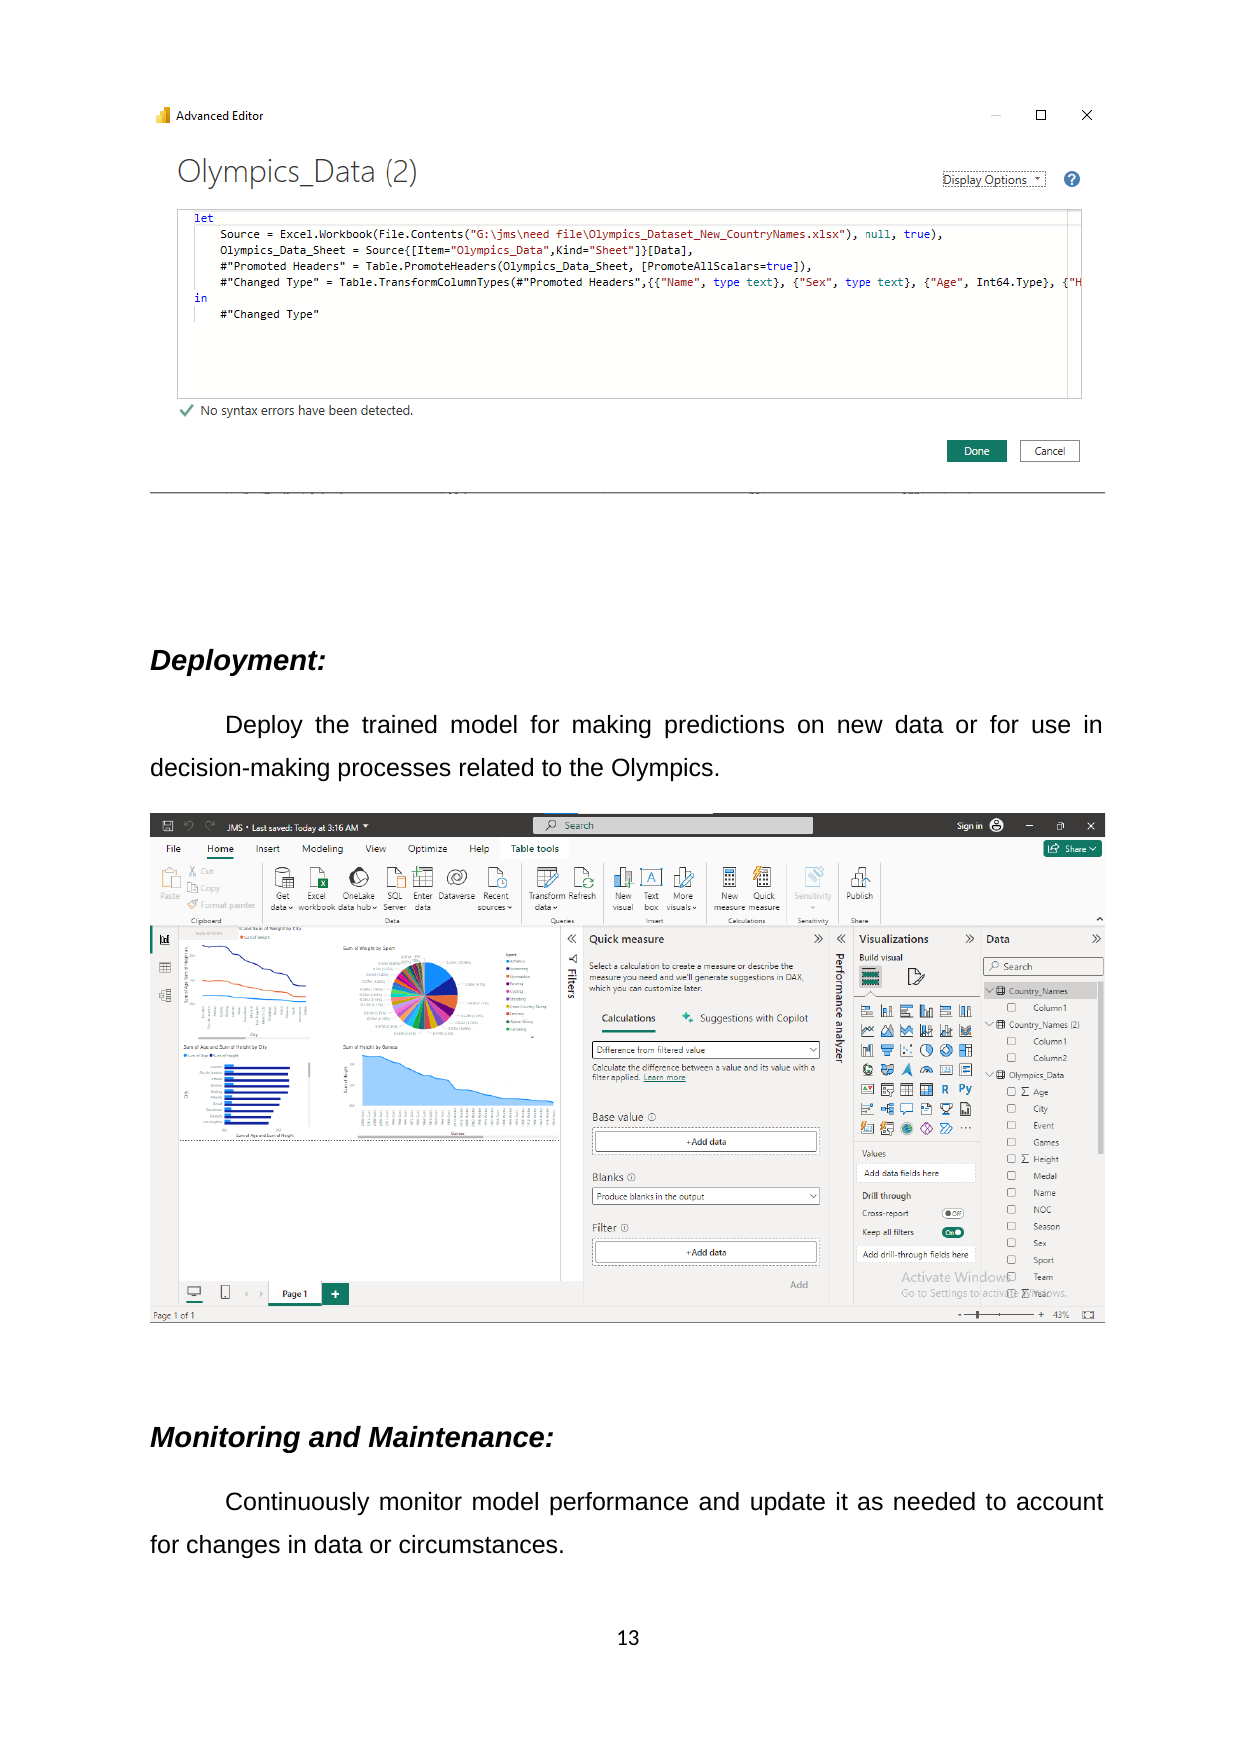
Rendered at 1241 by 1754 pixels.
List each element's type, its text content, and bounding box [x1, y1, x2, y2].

picture [150, 103, 1106, 494]
text Deploy the trained model for making predictions on new data or for use in decision-making processes related to the Olympics. [150, 710, 1105, 782]
text Continuously monitor model performance and update it as needed to account for changes in data or circumstances. [150, 1487, 1105, 1559]
text Deployment: [150, 643, 1105, 677]
picture [150, 813, 1106, 1323]
text Monitoring and Maintenance: [150, 1420, 1105, 1453]
